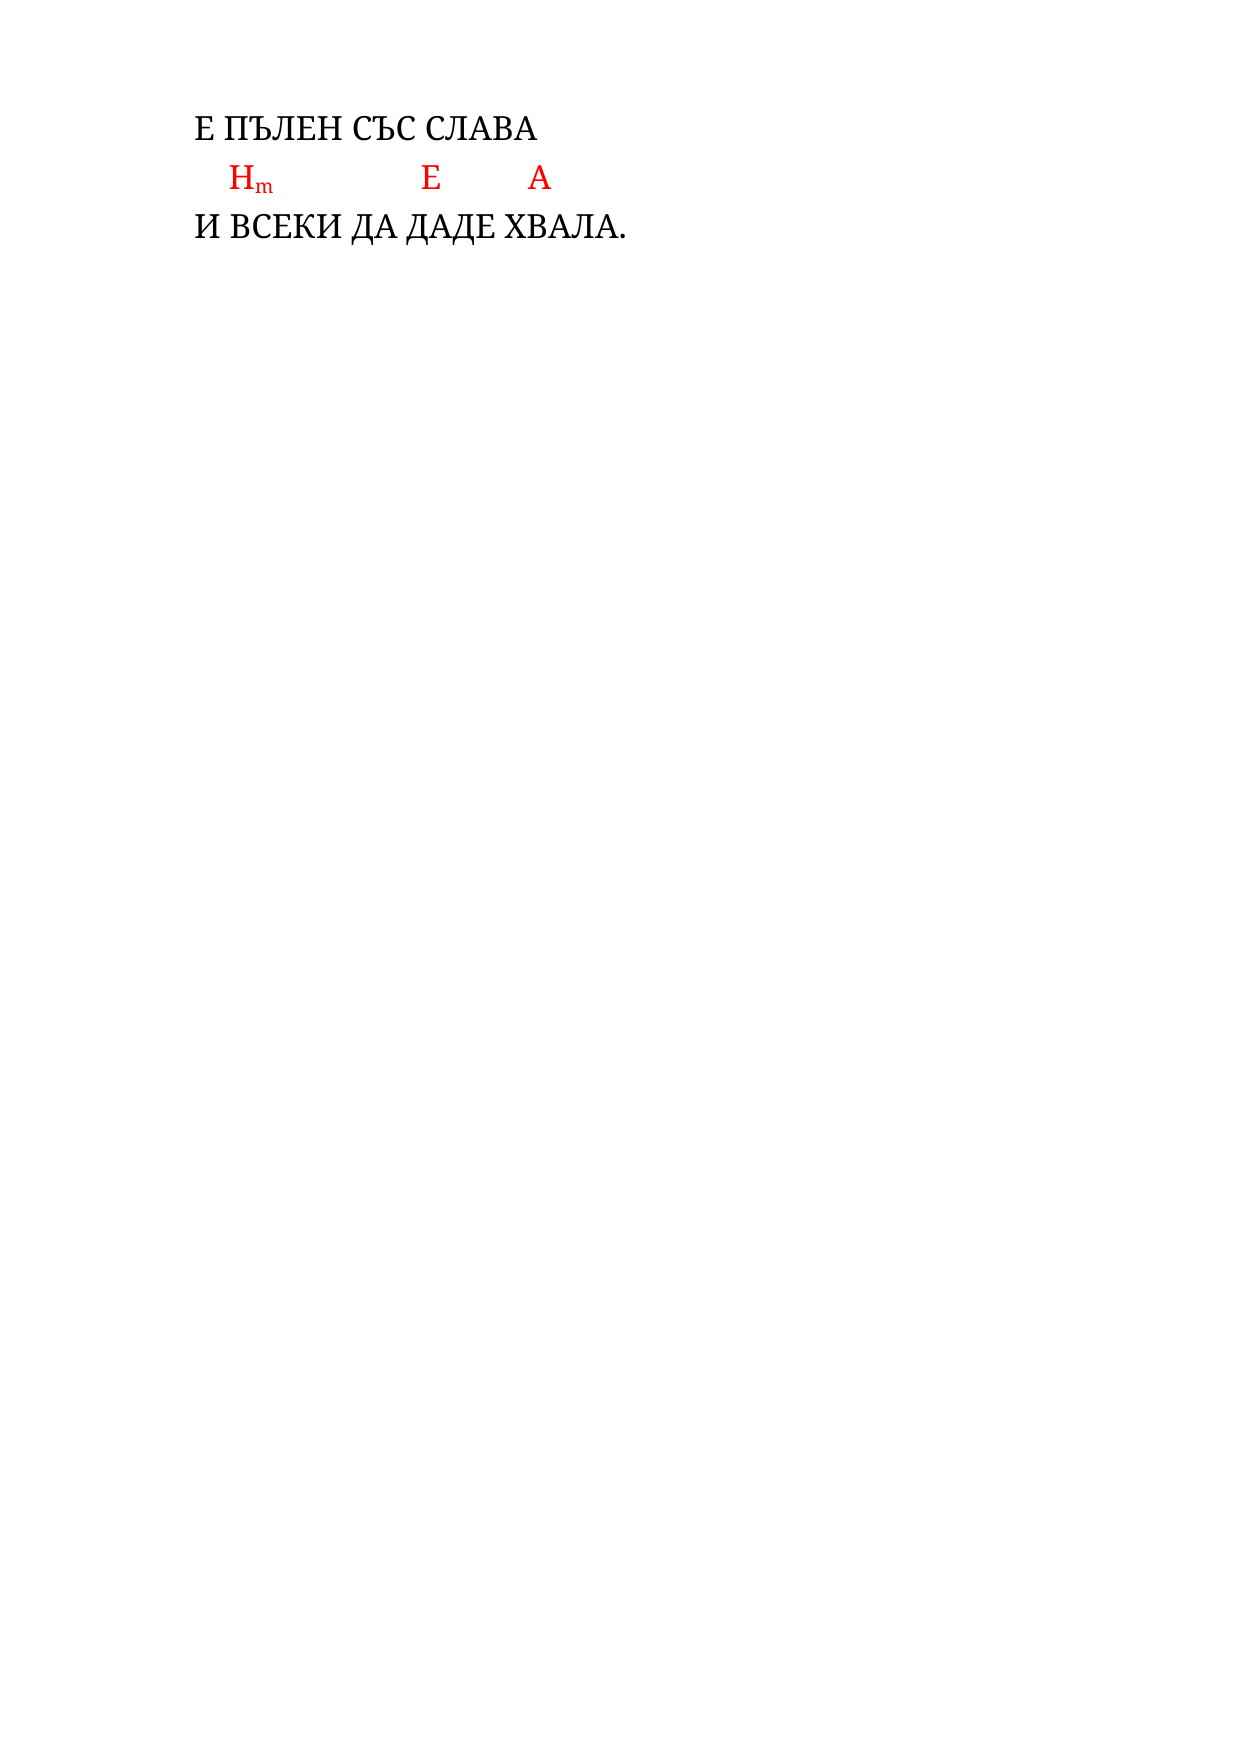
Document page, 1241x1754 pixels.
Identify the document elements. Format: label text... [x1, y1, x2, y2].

text Е ПЪЛЕН СЪС СЛАВА [194, 105, 1135, 150]
text И ВСЕКИ ДА ДАДЕ ХВАЛА. [194, 203, 1135, 248]
text Hm E A [194, 154, 1135, 199]
